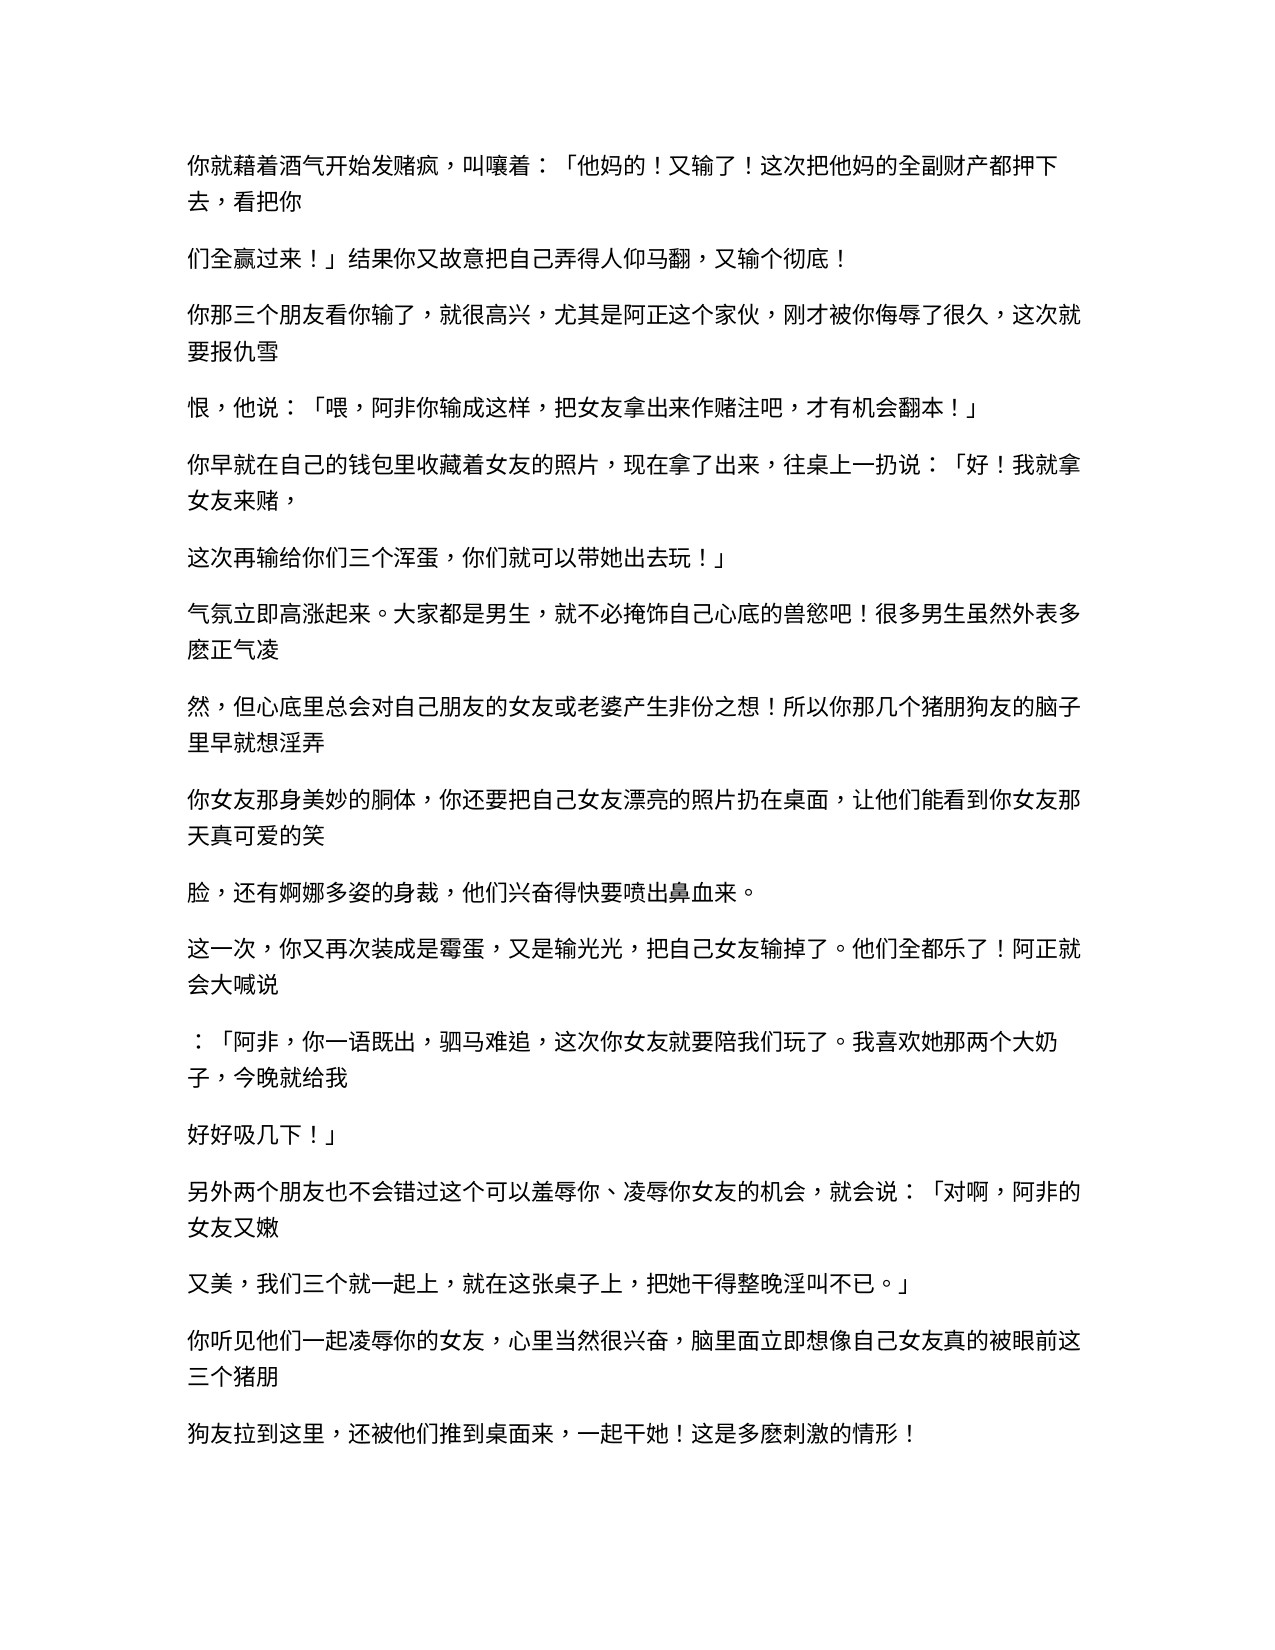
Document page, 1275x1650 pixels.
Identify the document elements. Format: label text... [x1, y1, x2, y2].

text 另外两个朋友也不会错过这个可以羞辱你、凌辱你女友的机会，就会说：「对啊，阿非的女友又嫩 [187, 1176, 1087, 1243]
text 然，但心底里总会对自己朋友的女友或老婆产生非份之想！所以你那几个猪朋狗友的脑子里早就想淫弄 [187, 691, 1087, 758]
text 这一次，你又再次装成是霉蛋，又是输光光，把自己女友输掉了。他们全都乐了！阿正就会大喊说 [187, 933, 1087, 1001]
text 恨，他说：「喂，阿非你输成这样，把女友拿出来作赌注吧，才有机会翻本！」 [187, 392, 1087, 423]
text 脸，还有婀娜多姿的身裁，他们兴奋得快要喷出鼻血来。 [187, 877, 1087, 908]
text 你女友那身美妙的胴体，你还要把自己女友漂亮的照片扔在桌面，让他们能看到你女友那天真可爱的笑 [187, 784, 1087, 851]
text 这次再输给你们三个浑蛋，你们就可以带她出去玩！」 [187, 542, 1087, 573]
text 你就藉着酒气开始发赌疯，叫嚷着：「他妈的！又输了！这次把他妈的全副财产都押下去，看把你 [187, 150, 1087, 217]
text 们全赢过来！」结果你又故意把自己弄得人仰马翻，又输个彻底！ [187, 243, 1087, 274]
text 你早就在自己的钱包里收藏着女友的照片，现在拿了出来，往桌上一扔说：「好！我就拿女友来赌， [187, 449, 1087, 516]
text 你那三个朋友看你输了，就很高兴，尤其是阿正这个家伙，刚才被你侮辱了很久，这次就要报仇雪 [187, 299, 1087, 367]
text ：「阿非，你一语既出，驷马难追，这次你女友就要陪我们玩了。我喜欢她那两个大奶子，今晚就给我 [187, 1026, 1087, 1093]
text 好好吸几下！」 [187, 1119, 1087, 1150]
text 又美，我们三个就一起上，就在这张桌子上，把她干得整晚淫叫不已。」 [187, 1268, 1087, 1299]
text 狗友拉到这里，还被他们推到桌面来，一起干她！这是多麽刺激的情形！ [187, 1418, 1087, 1449]
text 你听见他们一起凌辱你的女友，心里当然很兴奋，脑里面立即想像自己女友真的被眼前这三个猪朋 [187, 1325, 1087, 1392]
text 气氛立即高涨起来。大家都是男生，就不必掩饰自己心底的兽慾吧！很多男生虽然外表多麽正气凌 [187, 598, 1087, 666]
